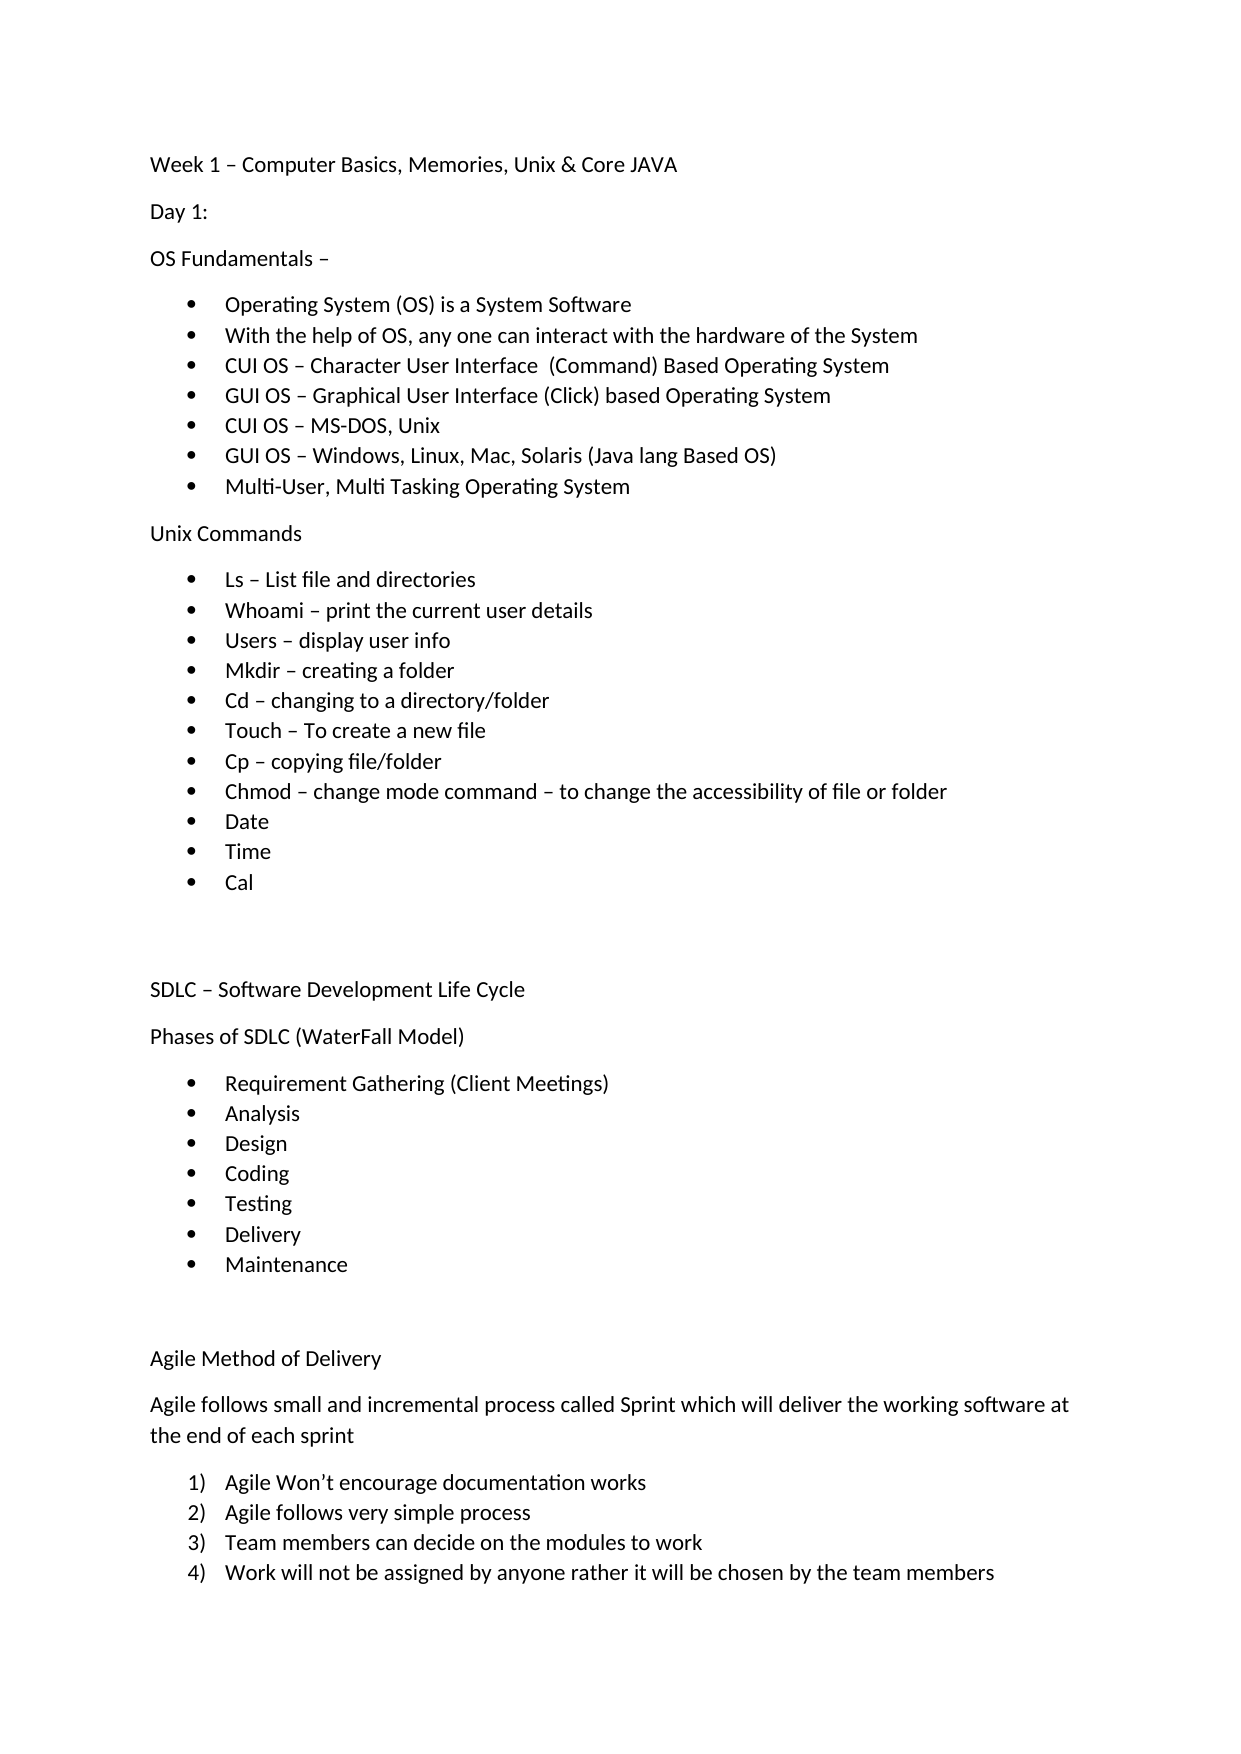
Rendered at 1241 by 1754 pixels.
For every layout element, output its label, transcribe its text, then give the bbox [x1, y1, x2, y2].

list Design [187, 1129, 1090, 1157]
text Week 1 – Computer Basics, Memories, Unix & Core JAVA [150, 150, 1090, 178]
list Users – display user info [187, 626, 1090, 654]
list GUI OS – Graphical User Interface (Click) based Operating System [187, 381, 1090, 409]
list Coding [187, 1159, 1090, 1187]
list Time [187, 837, 1090, 866]
list Date [187, 807, 1090, 835]
text Phases of SDLC (WaterFall Model) [150, 1022, 1090, 1050]
list Work will not be assigned by anyone rather it will be chosen by the team members [187, 1558, 1090, 1586]
list Maintenance [187, 1250, 1090, 1278]
list Delivery [187, 1220, 1090, 1248]
list Operating System (OS) is a System Software [187, 291, 1090, 319]
list Agile follows very simple process [187, 1498, 1090, 1526]
list Cp – copying file/folder [187, 747, 1090, 775]
text Agile follows small and incremental process called Sprint which will deliver the working software at the end of each sprint [150, 1391, 1090, 1449]
list Team members can decide on the modules to work [187, 1528, 1090, 1556]
list Agile Won’t encourage documentation works [187, 1468, 1090, 1496]
list Mkdir – creating a folder [187, 656, 1090, 684]
list Multi-User, Multi Tasking Operating System [187, 472, 1090, 500]
list GUI OS – Windows, Linux, Mac, Solaris (Java lang Based OS) [187, 442, 1090, 470]
list Chmod – change mode command – to change the accessibility of file or folder [187, 777, 1090, 805]
list Cal [187, 868, 1090, 896]
text Day 1: [150, 197, 1090, 225]
list Whoami – print the current user details [187, 596, 1090, 624]
text SDLC – Software Development Life Cycle [150, 975, 1090, 1003]
list Analysis [187, 1099, 1090, 1127]
text Agile Method of Delivery [150, 1344, 1090, 1372]
list Ls – List file and directories [187, 566, 1090, 594]
text OS Fundamentals – [150, 244, 1090, 272]
list CUI OS – MS-DOS, Unix [187, 411, 1090, 439]
list Touch – To create a new file [187, 717, 1090, 745]
list With the help of OS, any one can interact with the hardware of the System [187, 321, 1090, 349]
list Requirement Gathering (Client Meetings) [187, 1069, 1090, 1097]
list Testing [187, 1189, 1090, 1218]
list Cd – changing to a directory/folder [187, 686, 1090, 714]
list CUI OS – Character User Interface (Command) Based Operating System [187, 351, 1090, 379]
text Unix Commands [150, 519, 1090, 547]
